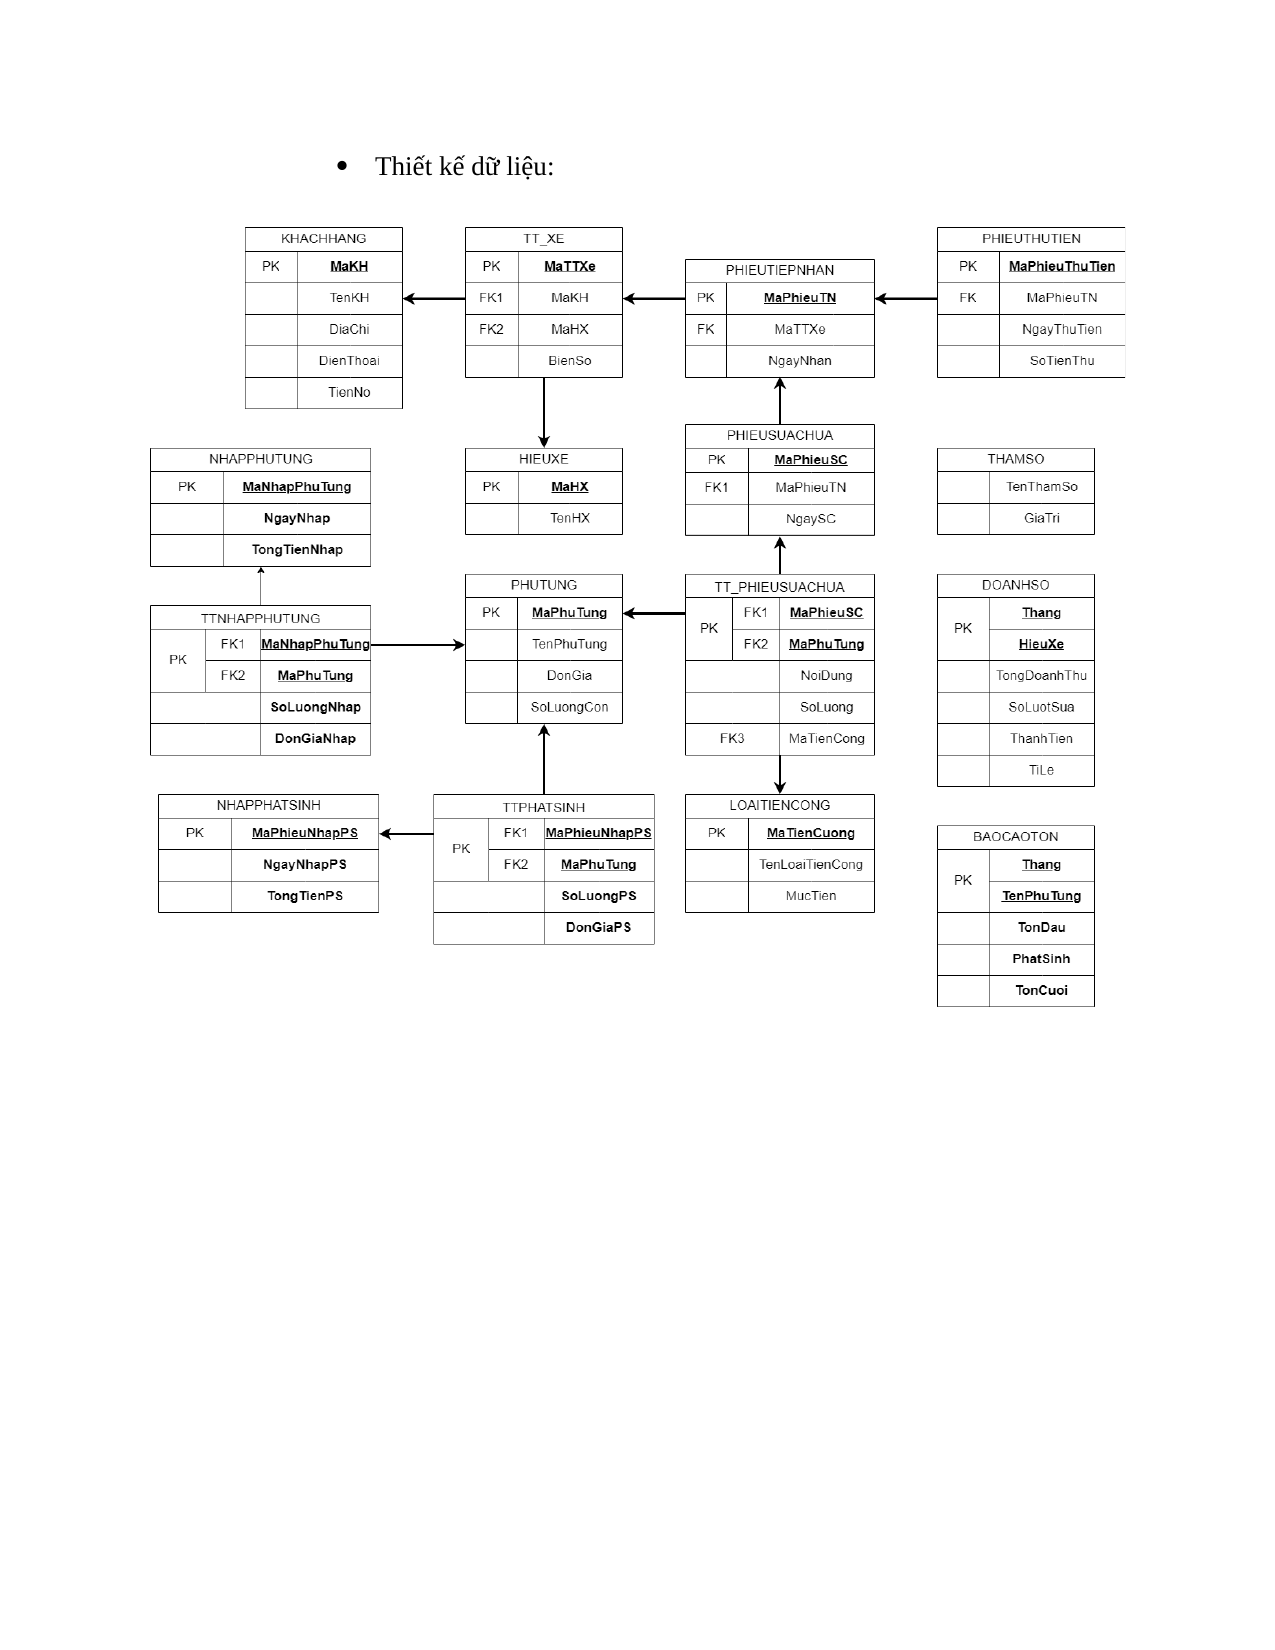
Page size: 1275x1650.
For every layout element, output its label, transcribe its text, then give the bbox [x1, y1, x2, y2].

picture [150, 227, 1125, 1007]
list Thiết kế dữ liệu: [337, 150, 1125, 181]
